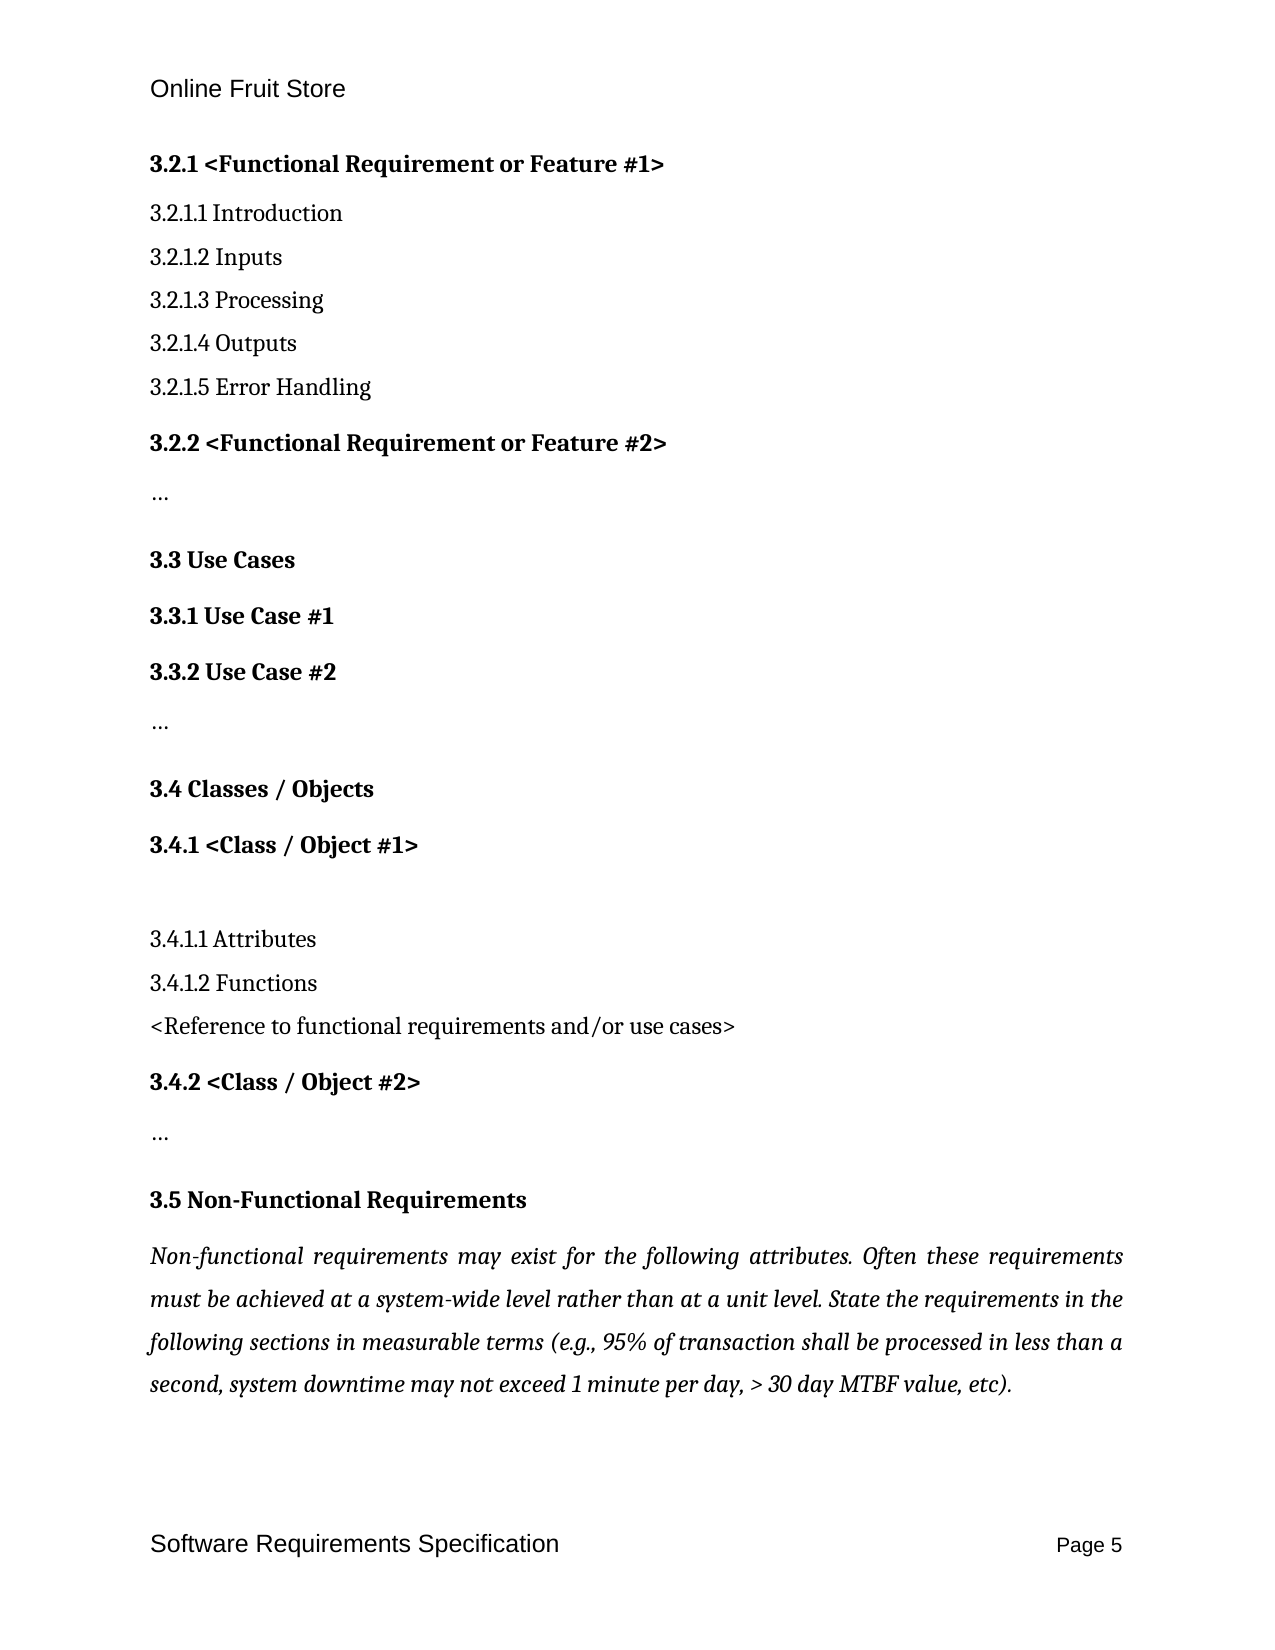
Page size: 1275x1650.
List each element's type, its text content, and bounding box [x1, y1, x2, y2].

text Non-functional requirements may exist for the following attributes. Often these requirements must be achieved at a system-wide level rather than at a unit level. State the requirements in the following sections in measurable terms (e.g., 95% of transaction shall be processed in less than a second, system downtime may not exceed 1 minute per day, > 30 day MTBF value, etc). [150, 1242, 1125, 1399]
text 3.4.1.1 Attributes [150, 925, 1125, 954]
text Online Fruit Store [150, 74, 1125, 103]
text 3.4.1.2 Functions [150, 968, 1125, 997]
text 3.3 Use Cases [150, 546, 1125, 574]
text 3.2.1 <Functional Requirement or Feature #1> [150, 149, 1125, 178]
text 3.4 Classes / Objects [150, 775, 1125, 804]
text … [150, 707, 1125, 736]
text 3.4.1 <Class / Object #1> [150, 831, 1125, 860]
text <Reference to functional requirements and/or use cases> [150, 1012, 1125, 1041]
text 3.2.1.4 Outputs [150, 329, 1125, 358]
text 3.3.1 Use Case #1 [150, 602, 1125, 630]
text Software Requirements Specification Page 5 [150, 1529, 1125, 1558]
text 3.2.2 <Functional Requirement or Feature #2> … [150, 429, 683, 506]
text … [150, 1117, 1125, 1146]
text 3.2.1.3 Processing [150, 286, 1125, 315]
text 3.5 Non-Functional Requirements [150, 1186, 1125, 1215]
text 3.2.1.2 Inputs [150, 243, 1125, 271]
text 3.2.1.1 Introduction [150, 199, 1125, 228]
text 3.4.2 <Class / Object #2> [150, 1068, 1125, 1096]
text 3.3.2 Use Case #2 [150, 657, 1125, 686]
text 3.2.1.5 Error Handling [150, 373, 1125, 402]
